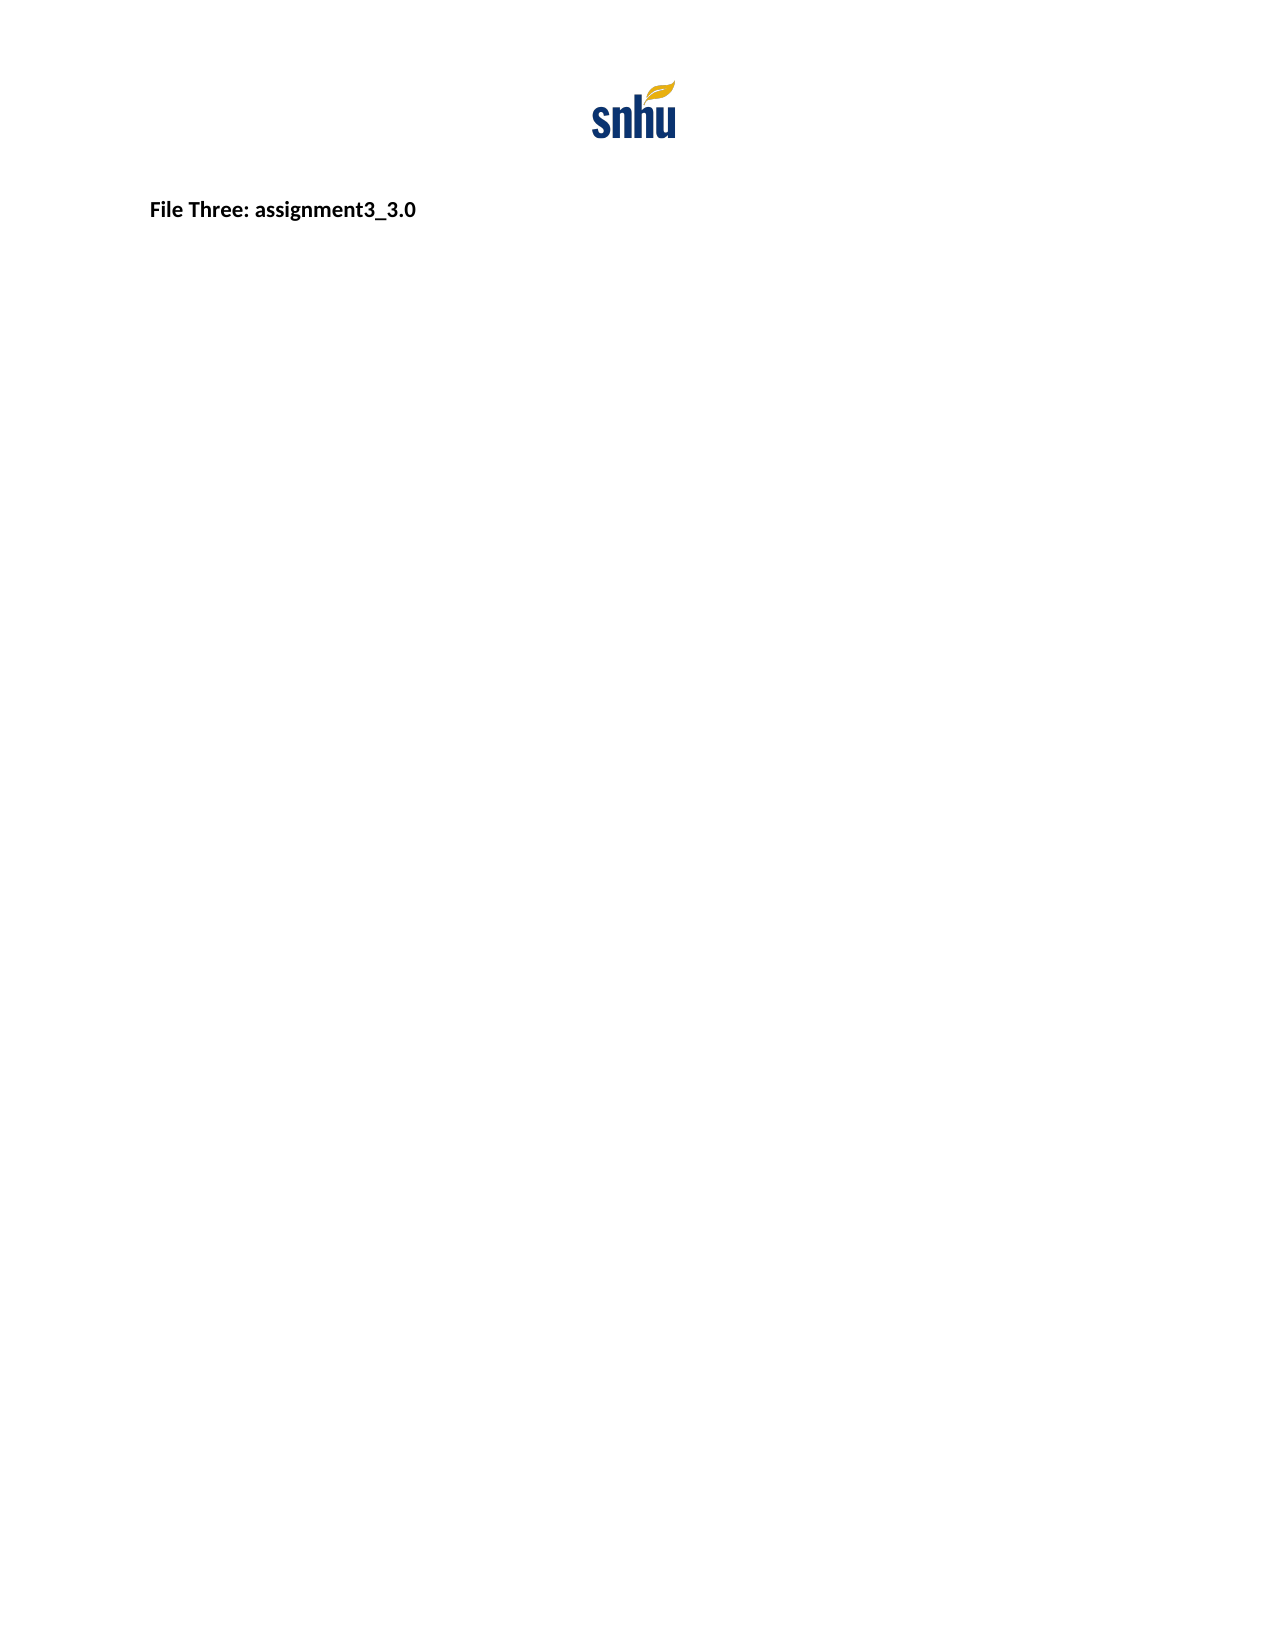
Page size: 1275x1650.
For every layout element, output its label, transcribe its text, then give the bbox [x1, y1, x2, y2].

subtitle File Three: assignment3_3.0 [150, 195, 1125, 223]
picture [573, 75, 702, 147]
